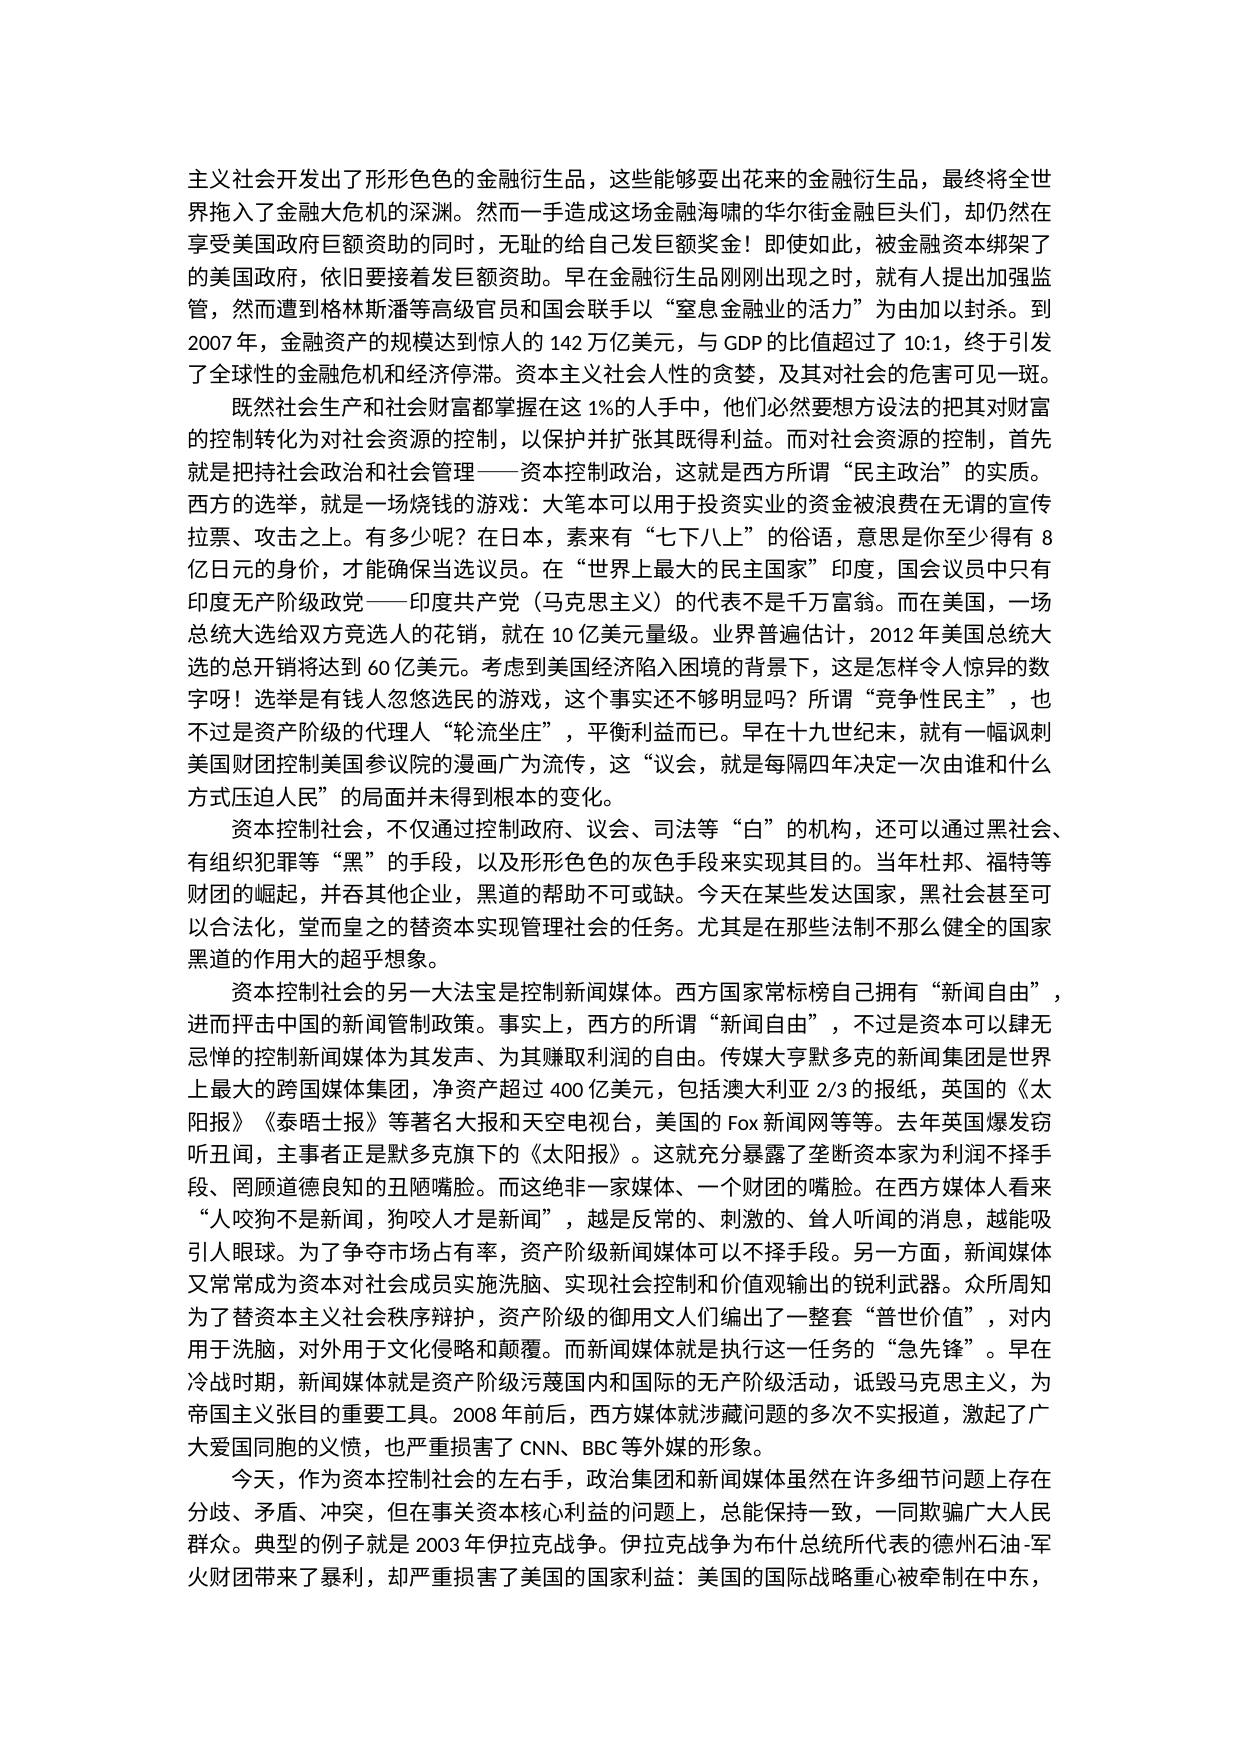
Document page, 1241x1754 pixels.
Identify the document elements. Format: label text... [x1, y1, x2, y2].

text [187, 162, 1053, 389]
text 既然社会生产和社会财富都掌握在这1%的人手中，他们必然要想方设法的把其对财富的控制转化为对社会资源的控制，以保护并扩张其既得利益。而对社会资源的控制，首先就是把持社会政治和社会管理——资本控制政治，这就是西方所谓“民主政治”的实质。西方的选举，就是一场烧钱的游戏：大笔本可以用于投资实业的资金被浪费在无谓的宣传、拉票、攻击之上。有多少呢？在日本，素来有“七下八上”的俗语，意思是你至少得有8亿日元的身价，才能确保当选议员。在“世界上最大的民主国家”印度，国会议员中只有印度无产阶级政党——印度共产党（马克思主义）的代表不是千万富翁。而在美国，一场总统大选给双方竞选人的花销，就在10亿美元量级。业界普遍估计，2012年美国总统大选的总开销将达到60亿美元。考虑到美国经济陷入困境的背景下，这是怎样令人惊异的数字呀！选举是有钱人忽悠选民的游戏，这个事实还不够明显吗？所谓“竞争性民主”，也不过是资产阶级的代理人“轮流坐庄”，平衡利益而已。早在十九世纪末，就有一幅讽刺美国财团控制美国参议院的漫画广为流传，这“议会，就是每隔四年决定一次由谁和什么方式压迫人民”的局面并未得到根本的变化。 [187, 389, 1053, 812]
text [187, 1462, 1053, 1592]
text 资本控制社会，不仅通过控制政府、议会、司法等“白”的机构，还可以通过黑社会、有组织犯罪等“黑”的手段，以及形形色色的灰色手段来实现其目的。当年杜邦、福特等财团的崛起，并吞其他企业，黑道的帮助不可或缺。今天在某些发达国家，黑社会甚至可以合法化，堂而皇之的替资本实现管理社会的任务。尤其是在那些法制不那么健全的国家，黑道的作用大的超乎想象。 [187, 812, 1053, 974]
text 资本控制社会的另一大法宝是控制新闻媒体。西方国家常标榜自己拥有“新闻自由”，进而抨击中国的新闻管制政策。事实上，西方的所谓“新闻自由”，不过是资本可以肆无忌惮的控制新闻媒体为其发声、为其赚取利润的自由。传媒大亨默多克的新闻集团是世界上最大的跨国媒体集团，净资产超过400亿美元，包括澳大利亚2/3的报纸，英国的《太阳报》《泰晤士报》等著名大报和天空电视台，美国的Fox新闻网等等。去年英国爆发窃听丑闻，主事者正是默多克旗下的《太阳报》。这就充分暴露了垄断资本家为利润不择手段、罔顾道德良知的丑陋嘴脸。而这绝非一家媒体、一个财团的嘴脸。在西方媒体人看来，“人咬狗不是新闻，狗咬人才是新闻”，越是反常的、刺激的、耸人听闻的消息，越能吸引人眼球。为了争夺市场占有率，资产阶级新闻媒体可以不择手段。另一方面，新闻媒体又常常成为资本对社会成员实施洗脑、实现社会控制和价值观输出的锐利武器。众所周知，为了替资本主义社会秩序辩护，资产阶级的御用文人们编出了一整套“普世价值”，对内用于洗脑，对外用于文化侵略和颠覆。而新闻媒体就是执行这一任务的“急先锋”。早在冷战时期，新闻媒体就是资产阶级污蔑国内和国际的无产阶级活动，诋毁马克思主义，为帝国主义张目的重要工具。2008年前后，西方媒体就涉藏问题的多次不实报道，激起了广大爱国同胞的义愤，也严重损害了CNN、BBC等外媒的形象。 [187, 974, 1053, 1462]
